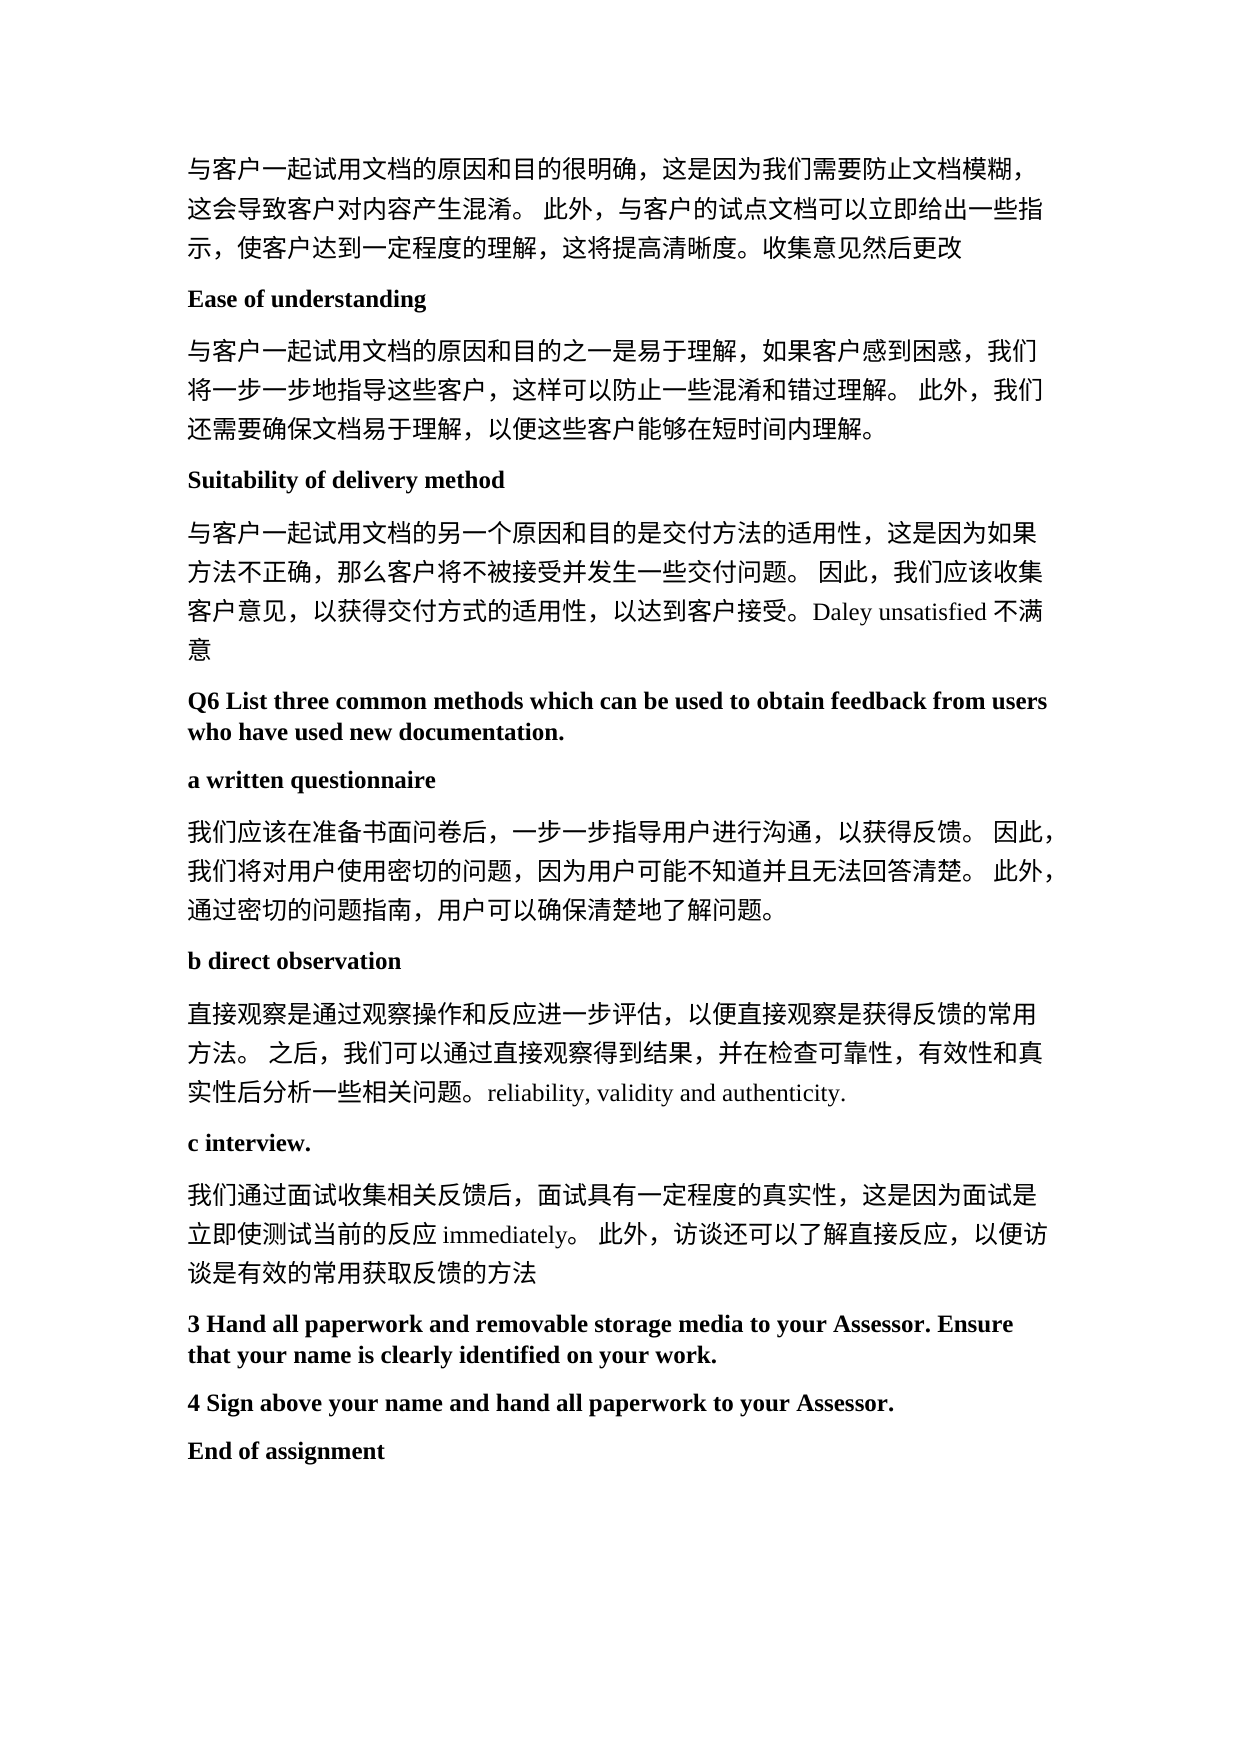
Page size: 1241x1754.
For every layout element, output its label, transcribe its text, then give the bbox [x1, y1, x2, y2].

text Suitability of delivery method [187, 465, 1053, 494]
text 我们应该在准备书面问卷后，一步一步指导用户进行沟通，以获得反馈。 因此，我们将对用户使用密切的问题，因为用户可能不知道并且无法回答清楚。 此外，通过密切的问题指南，用户可以确保清楚地了解问题。 [187, 812, 1053, 927]
text 与客户一起试用文档的原因和目的很明确，这是因为我们需要防止文档模糊，这会导致客户对内容产生混淆。 此外，与客户的试点文档可以立即给出一些指示，使客户达到一定程度的理解，这将提高清晰度。收集意见然后更改 [187, 150, 1053, 264]
text 4 Sign above your name and hand all paperwork to your Assessor. [187, 1388, 1053, 1417]
text a written questionnaire [187, 765, 1053, 793]
text End of assignment [187, 1436, 1053, 1465]
text 与客户一起试用文档的原因和目的之一是易于理解，如果客户感到困惑，我们将一步一步地指导这些客户，这样可以防止一些混淆和错过理解。 此外，我们还需要确保文档易于理解，以便这些客户能够在短时间内理解。 [187, 332, 1053, 446]
text c interview. [187, 1128, 1053, 1157]
text 直接观察是通过观察操作和反应进一步评估，以便直接观察是获得反馈的常用方法。 之后，我们可以通过直接观察得到结果，并在检查可靠性，有效性和真实性后分析一些相关问题。reliability, validity and authenticity. [187, 994, 1053, 1108]
text 3 Hand all paperwork and removable storage media to your Assessor. Ensure that your name is clearly identified on your work. [187, 1309, 1053, 1369]
text Ease of understanding [187, 284, 1053, 313]
text 我们通过面试收集相关反馈后，面试具有一定程度的真实性，这是因为面试是立即使测试当前的反应immediately。 此外，访谈还可以了解直接反应，以便访谈是有效的常用获取反馈的方法 [187, 1176, 1053, 1290]
text 与客户一起试用文档的另一个原因和目的是交付方法的适用性，这是因为如果方法不正确，那么客户将不被接受并发生一些交付问题。 因此，我们应该收集客户意见，以获得交付方式的适用性，以达到客户接受。Daley unsatisfied 不满意 [187, 513, 1053, 667]
text b direct observation [187, 946, 1053, 975]
text Q6 List three common methods which can be used to obtain feedback from users who have used new documentation. [187, 686, 1053, 746]
